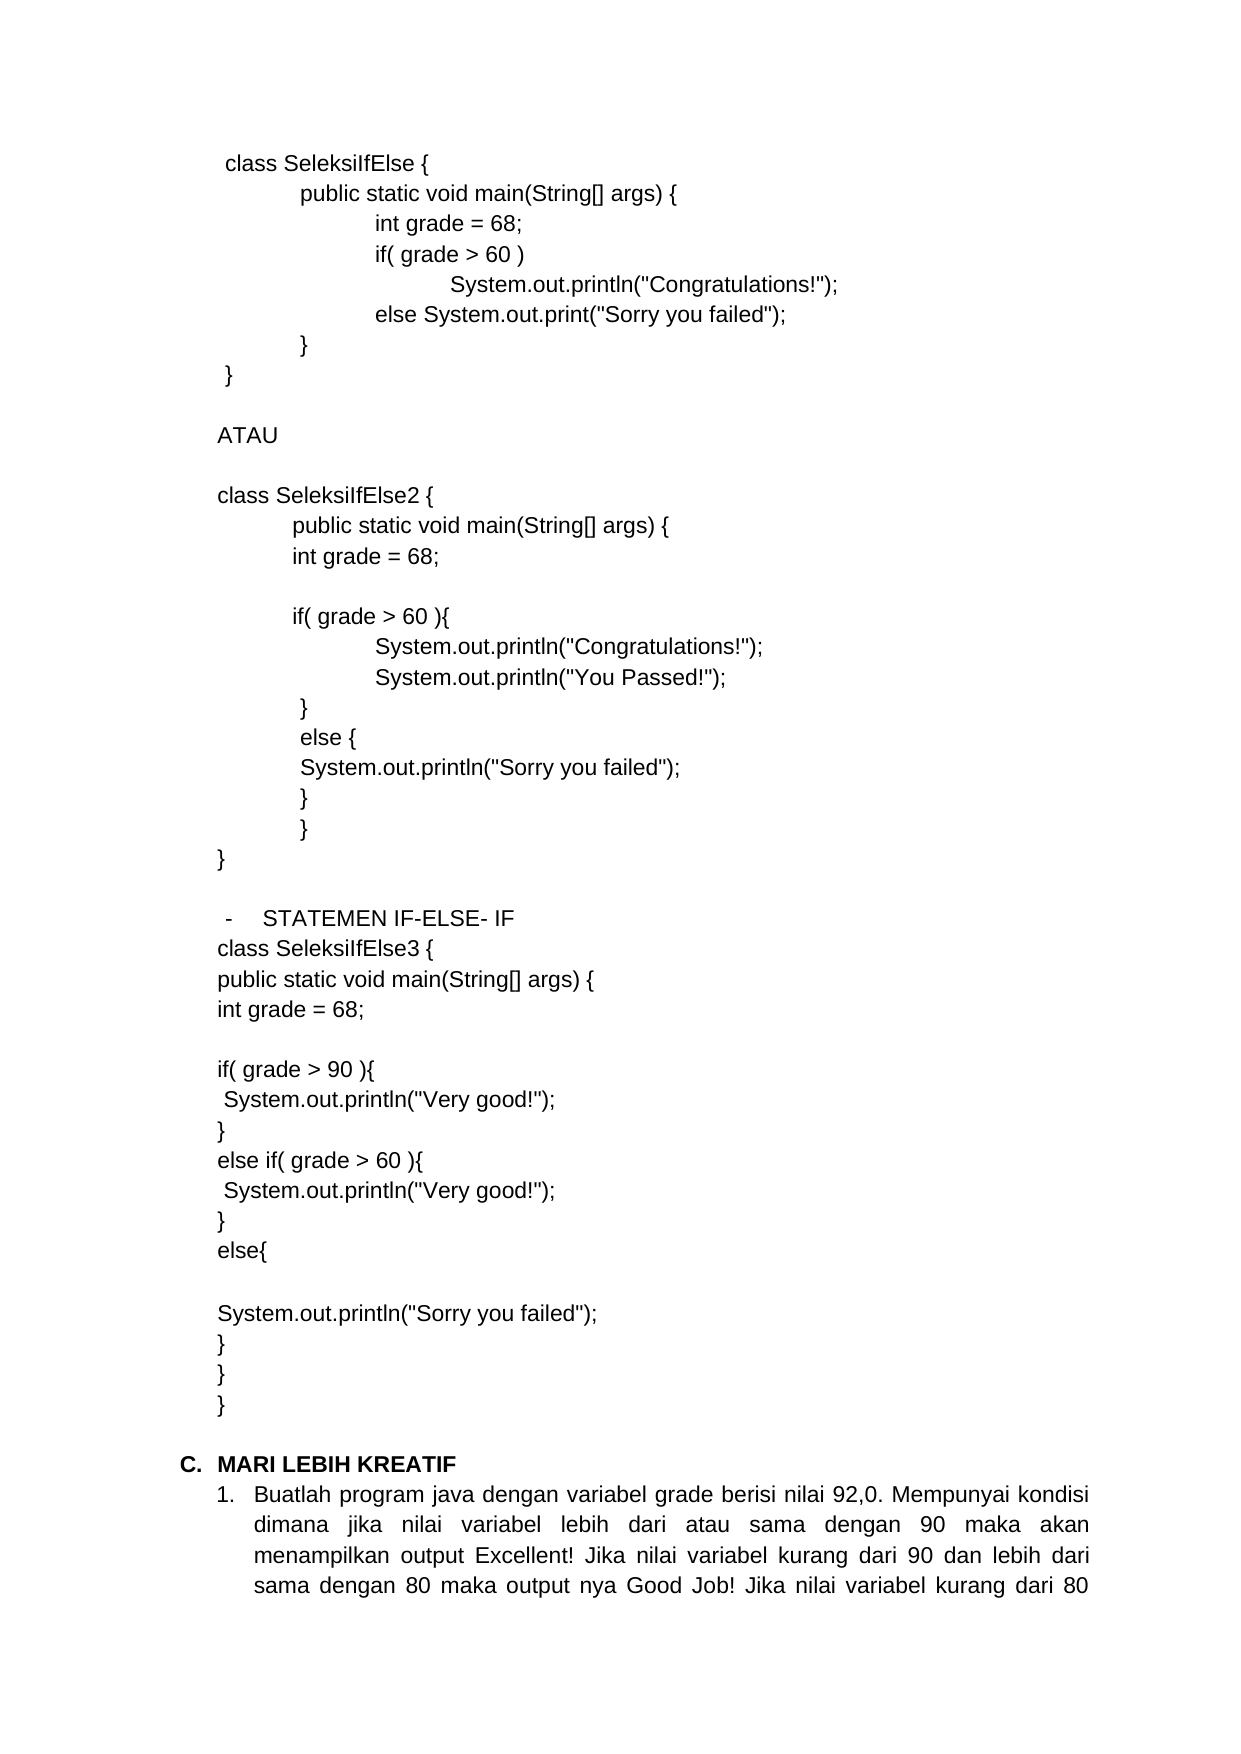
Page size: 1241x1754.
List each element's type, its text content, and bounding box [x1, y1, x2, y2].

text System.out.println("Congratulations!"); [359, 633, 1090, 660]
text } [217, 845, 1090, 871]
text System.out.println("Very good!"); [217, 1177, 1090, 1203]
text } [292, 814, 1090, 841]
text System.out.println("Sorry you failed"); [225, 754, 1090, 781]
list MARI LEBIH KREATIF [179, 1451, 1090, 1477]
text public static void main(String[] args) { [276, 512, 1090, 539]
text class SeleksiIfElse3 { [217, 935, 1090, 962]
text } [217, 1360, 1090, 1387]
text else { [225, 724, 1090, 750]
text public static void main(String[] args) { [225, 180, 1090, 207]
text } [225, 331, 1090, 358]
text class SeleksiIfElse2 { [217, 482, 1090, 509]
text System.out.println("Congratulations!"); [375, 271, 1090, 297]
text } [225, 694, 1090, 720]
text int grade = 68; [300, 210, 1090, 237]
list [216, 1481, 1090, 1598]
text else{ [217, 1237, 1090, 1264]
text int grade = 68; [284, 543, 1090, 569]
text if( grade > 90 ){ [217, 1056, 1090, 1083]
text class SeleksiIfElse { [225, 150, 1090, 176]
text } [225, 361, 1090, 388]
text System.out.println("You Passed!"); [359, 663, 1090, 690]
text System.out.println("Very good!"); [217, 1086, 1090, 1113]
text public static void main(String[] args) { [217, 966, 1090, 992]
text } [217, 1117, 1090, 1143]
text if( grade > 60 ){ [284, 603, 1090, 629]
text ATAU [150, 422, 1090, 448]
text if( grade > 60 ) [300, 241, 1090, 267]
text else if( grade > 60 ){ [217, 1147, 1090, 1173]
text else System.out.print("Sorry you failed"); [375, 301, 1090, 327]
text } [217, 1391, 1090, 1417]
text } [217, 1207, 1090, 1234]
list STATEMEN IF-ELSE- IF [225, 905, 1090, 932]
text } [225, 784, 1090, 811]
text System.out.println("Sorry you failed"); [217, 1300, 1090, 1326]
text } [217, 1330, 1090, 1356]
text int grade = 68; [217, 996, 1090, 1022]
